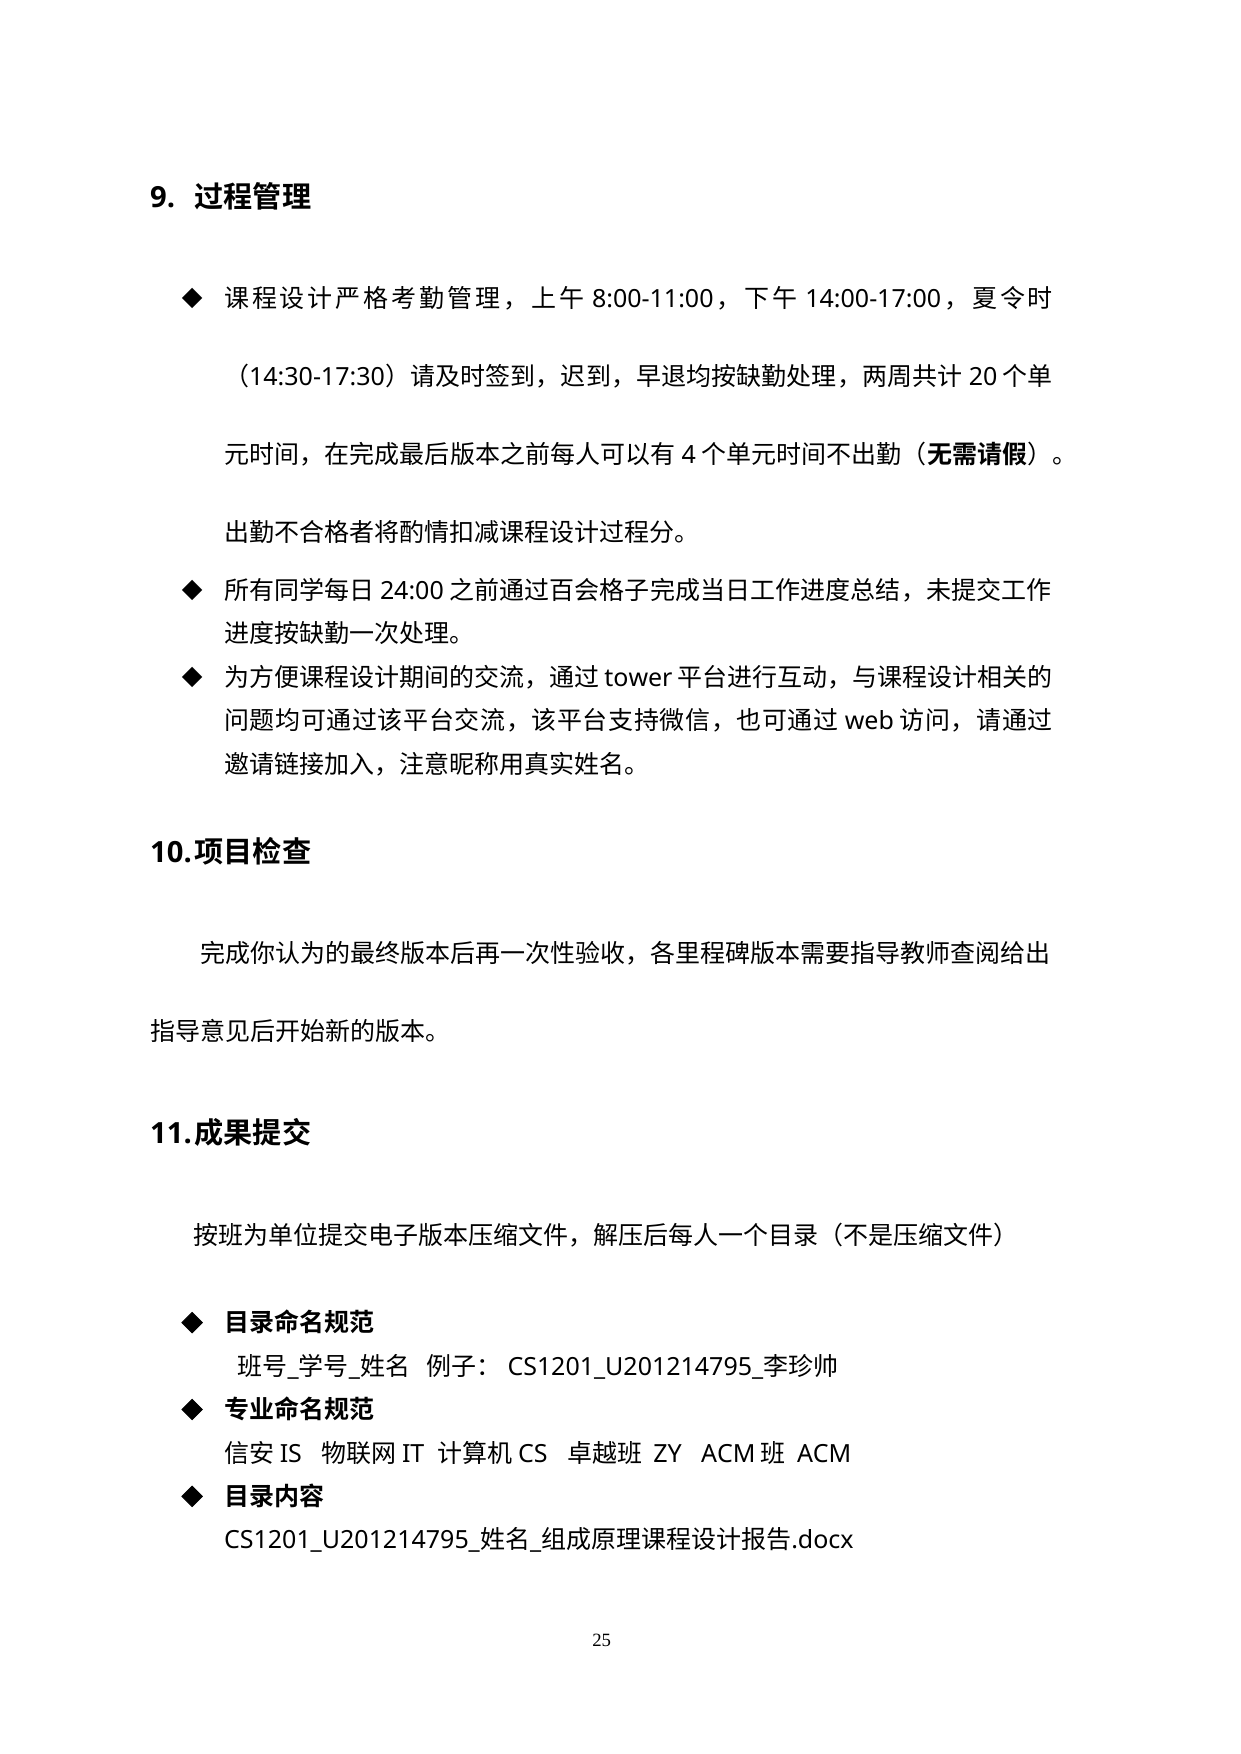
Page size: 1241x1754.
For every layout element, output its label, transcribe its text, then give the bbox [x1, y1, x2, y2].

list 先在LOGISIM仿真平台上将原理跑通后再上FPGA开发板。 [179, 341, 1053, 406]
list 各里程碑版本经过充分测试后，备份后再开新的分支进行新的开发，以避免新版本无法开发成功，老版本又检查不了的悲剧。（请勿在公开平台上发布自己电路和设计成果，一经发现，取消成绩） [179, 443, 1053, 663]
list 所有同学每日24:00之前通过百会格子完成当日工作进度总结，未提交工作进度按缺勤一次处理。 [179, 1137, 1053, 1217]
list 流水线各级是否产生气泡可以用LED指示灯显示，方便观察流水线运行状况。 [179, 162, 1053, 305]
list 课程设计严格考勤管理，上午8:00-11:00，下午14:00-17:00，夏令时（14:30-17:30）请及时签到，迟到，早退均按缺勤处理，两周共计20个单元时间，在完成最后版本之前每人可以有4个单元时间不出勤（无需请假）。出勤不合格者将酌情扣减课程设计过程分。 [179, 802, 1053, 1101]
list 过程管理 [150, 700, 1053, 765]
list 为方便课程设计期间的交流，通过tower平台进行互动，与课程设计相关的问题均可通过该平台交流，该平台支持微信，也可通过web访问，请通过邀请链接加入，注意昵称用真实姓名。 [179, 1253, 1053, 1377]
list 项目检查 [150, 1413, 1053, 1478]
